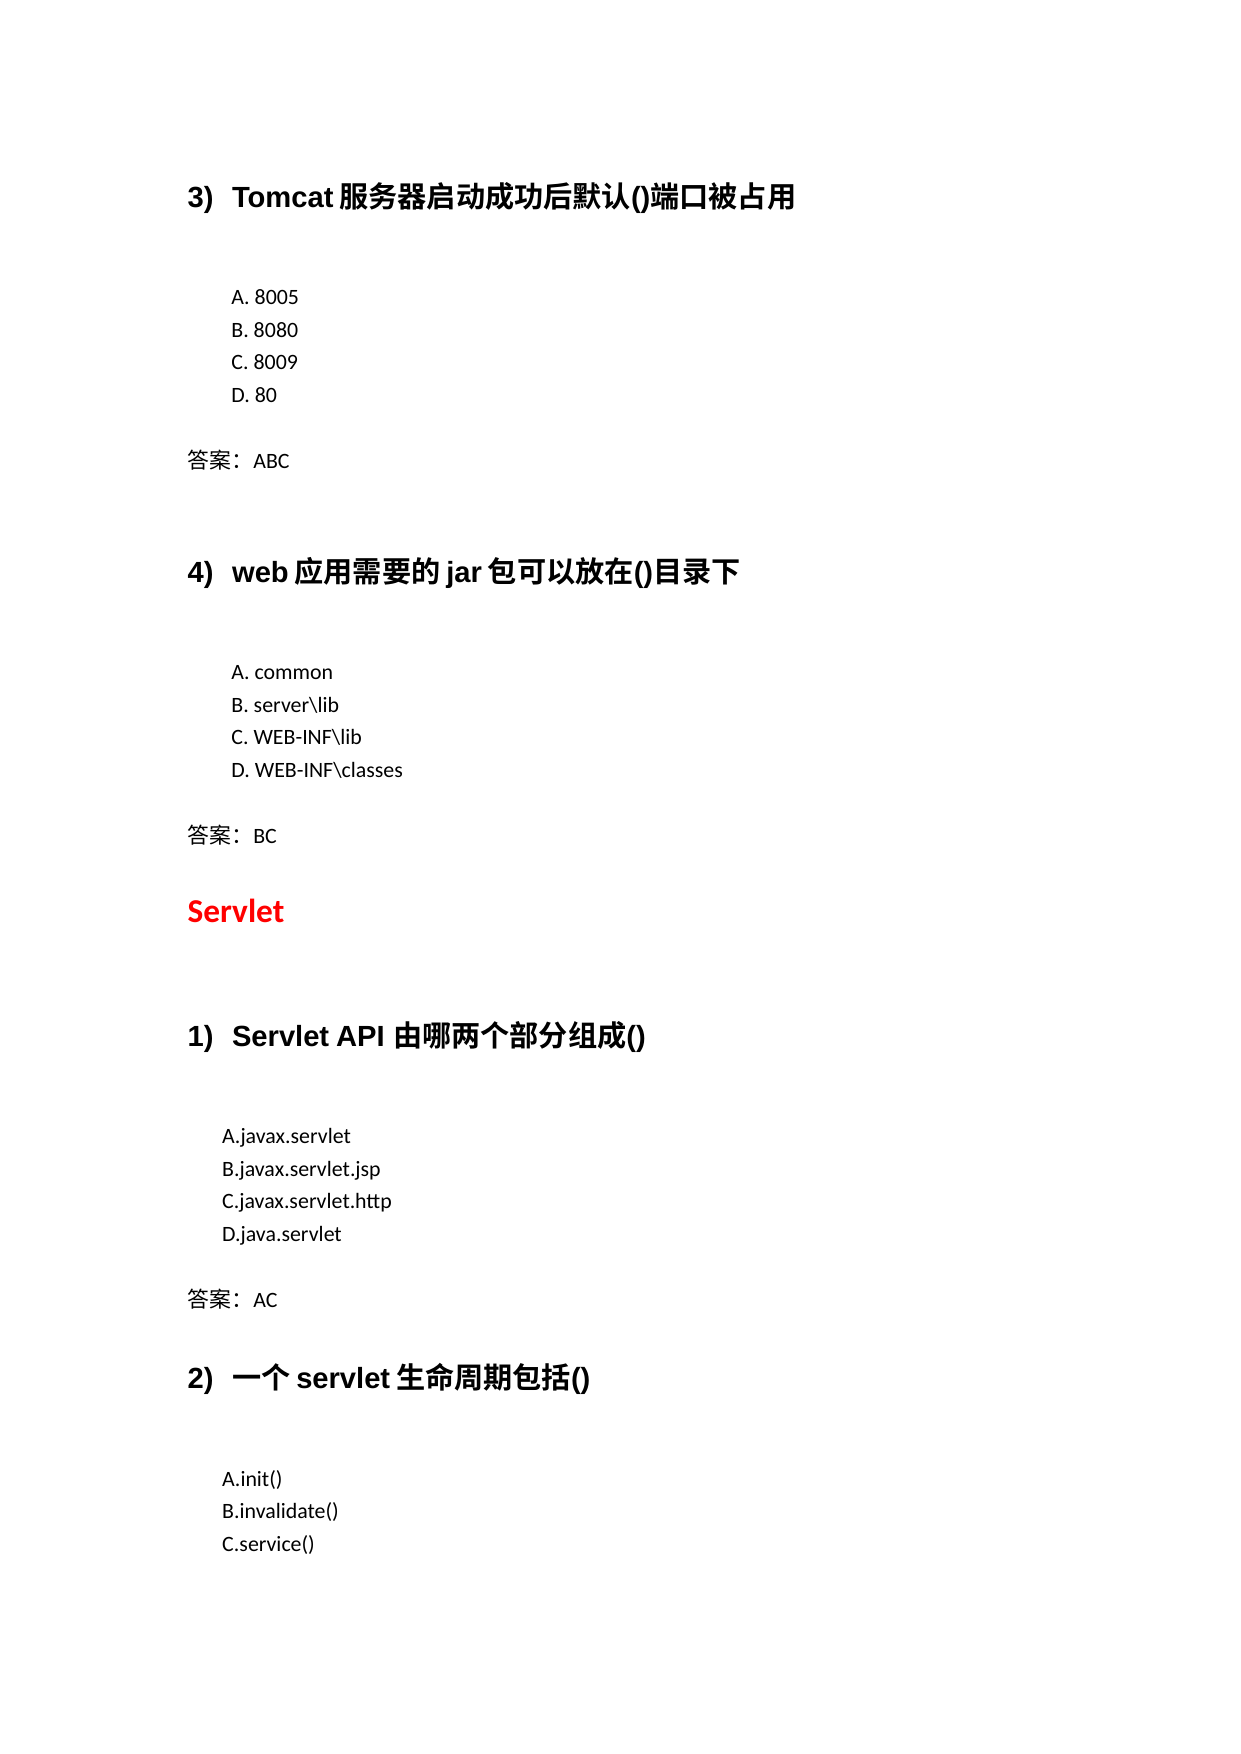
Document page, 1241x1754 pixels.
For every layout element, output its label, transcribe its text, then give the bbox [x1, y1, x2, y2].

text B.javax.servlet.jsp [187, 1152, 1053, 1184]
subtitle Servlet API 由哪两个部分组成() [187, 1001, 1053, 1066]
text 答案：AC [187, 1282, 1053, 1314]
subtitle Tomcat服务器启动成功后默认()端口被占用 [187, 162, 1053, 227]
text D. 80 [187, 378, 1053, 410]
text D. WEB-INF\classes [187, 753, 1053, 786]
text A.javax.servlet [187, 1119, 1053, 1152]
text C.javax.servlet.http [187, 1184, 1053, 1217]
text C. 8009 [187, 345, 1053, 378]
subtitle Servlet [187, 878, 1053, 943]
text D.java.servlet [187, 1217, 1053, 1249]
text C.service() [187, 1527, 1053, 1559]
subtitle web应用需要的jar包可以放在()目录下 [187, 537, 1053, 602]
text C. WEB-INF\lib [187, 721, 1053, 753]
text 答案：BC [187, 818, 1053, 851]
subtitle 一个servlet生命周期包括() [187, 1344, 1053, 1409]
text 答案：ABC [187, 443, 1053, 475]
text A.init() [187, 1462, 1053, 1494]
text B. 8080 [187, 313, 1053, 345]
text A. common [187, 656, 1053, 688]
text A. 8005 [187, 280, 1053, 313]
text B.invalidate() [187, 1494, 1053, 1527]
text B. server\lib [187, 688, 1053, 721]
